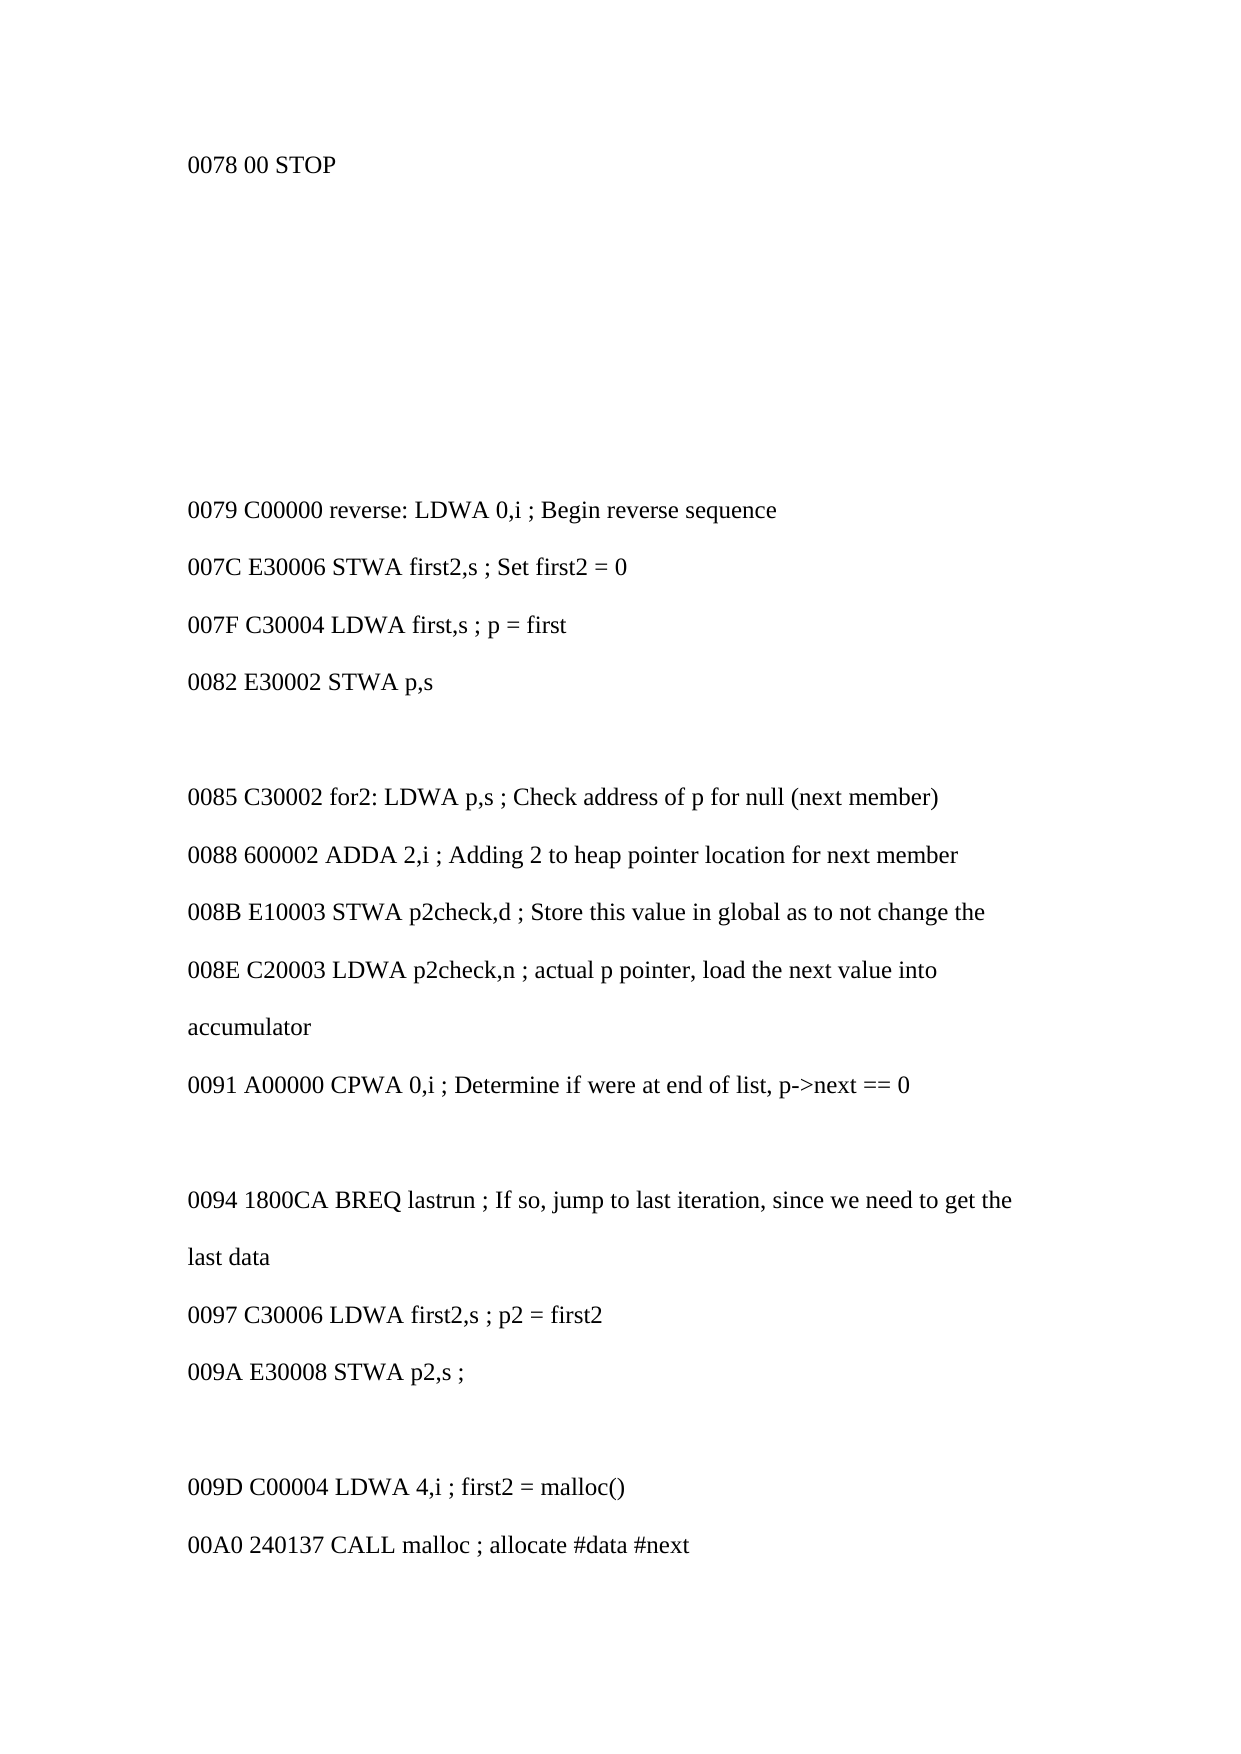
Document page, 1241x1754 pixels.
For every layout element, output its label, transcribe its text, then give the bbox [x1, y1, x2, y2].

text 009A E30008 STWA p2,s ; [187, 1357, 1053, 1386]
text 0094 1800CA BREQ lastrun ; If so, jump to last iteration, since we need to get the last data [187, 1185, 1053, 1271]
text 00A0 240137 CALL malloc ; allocate #data #next [187, 1530, 1053, 1559]
text 0091 A00000 CPWA 0,i ; Determine if were at end of list, p->next == 0 [187, 1070, 1053, 1099]
text 0079 C00000 reverse: LDWA 0,i ; Begin reverse sequence [187, 495, 1053, 524]
text 0082 E30002 STWA p,s [187, 667, 1053, 696]
text 009D C00004 LDWA 4,i ; first2 = malloc() [187, 1472, 1053, 1501]
text 0085 C30002 for2: LDWA p,s ; Check address of p for null (next member) [187, 782, 1053, 811]
text 0097 C30006 LDWA first2,s ; p2 = first2 [187, 1300, 1053, 1329]
text 0078 00 STOP [187, 150, 1053, 179]
text 007F C30004 LDWA first,s ; p = first [187, 610, 1053, 639]
text 007C E30006 STWA first2,s ; Set first2 = 0 [187, 552, 1053, 581]
text 008B E10003 STWA p2check,d ; Store this value in global as to not change the [187, 897, 1053, 926]
text 008E C20003 LDWA p2check,n ; actual p pointer, load the next value into accumulator [187, 955, 1053, 1041]
text 0088 600002 ADDA 2,i ; Adding 2 to heap pointer location for next member [187, 840, 1053, 869]
